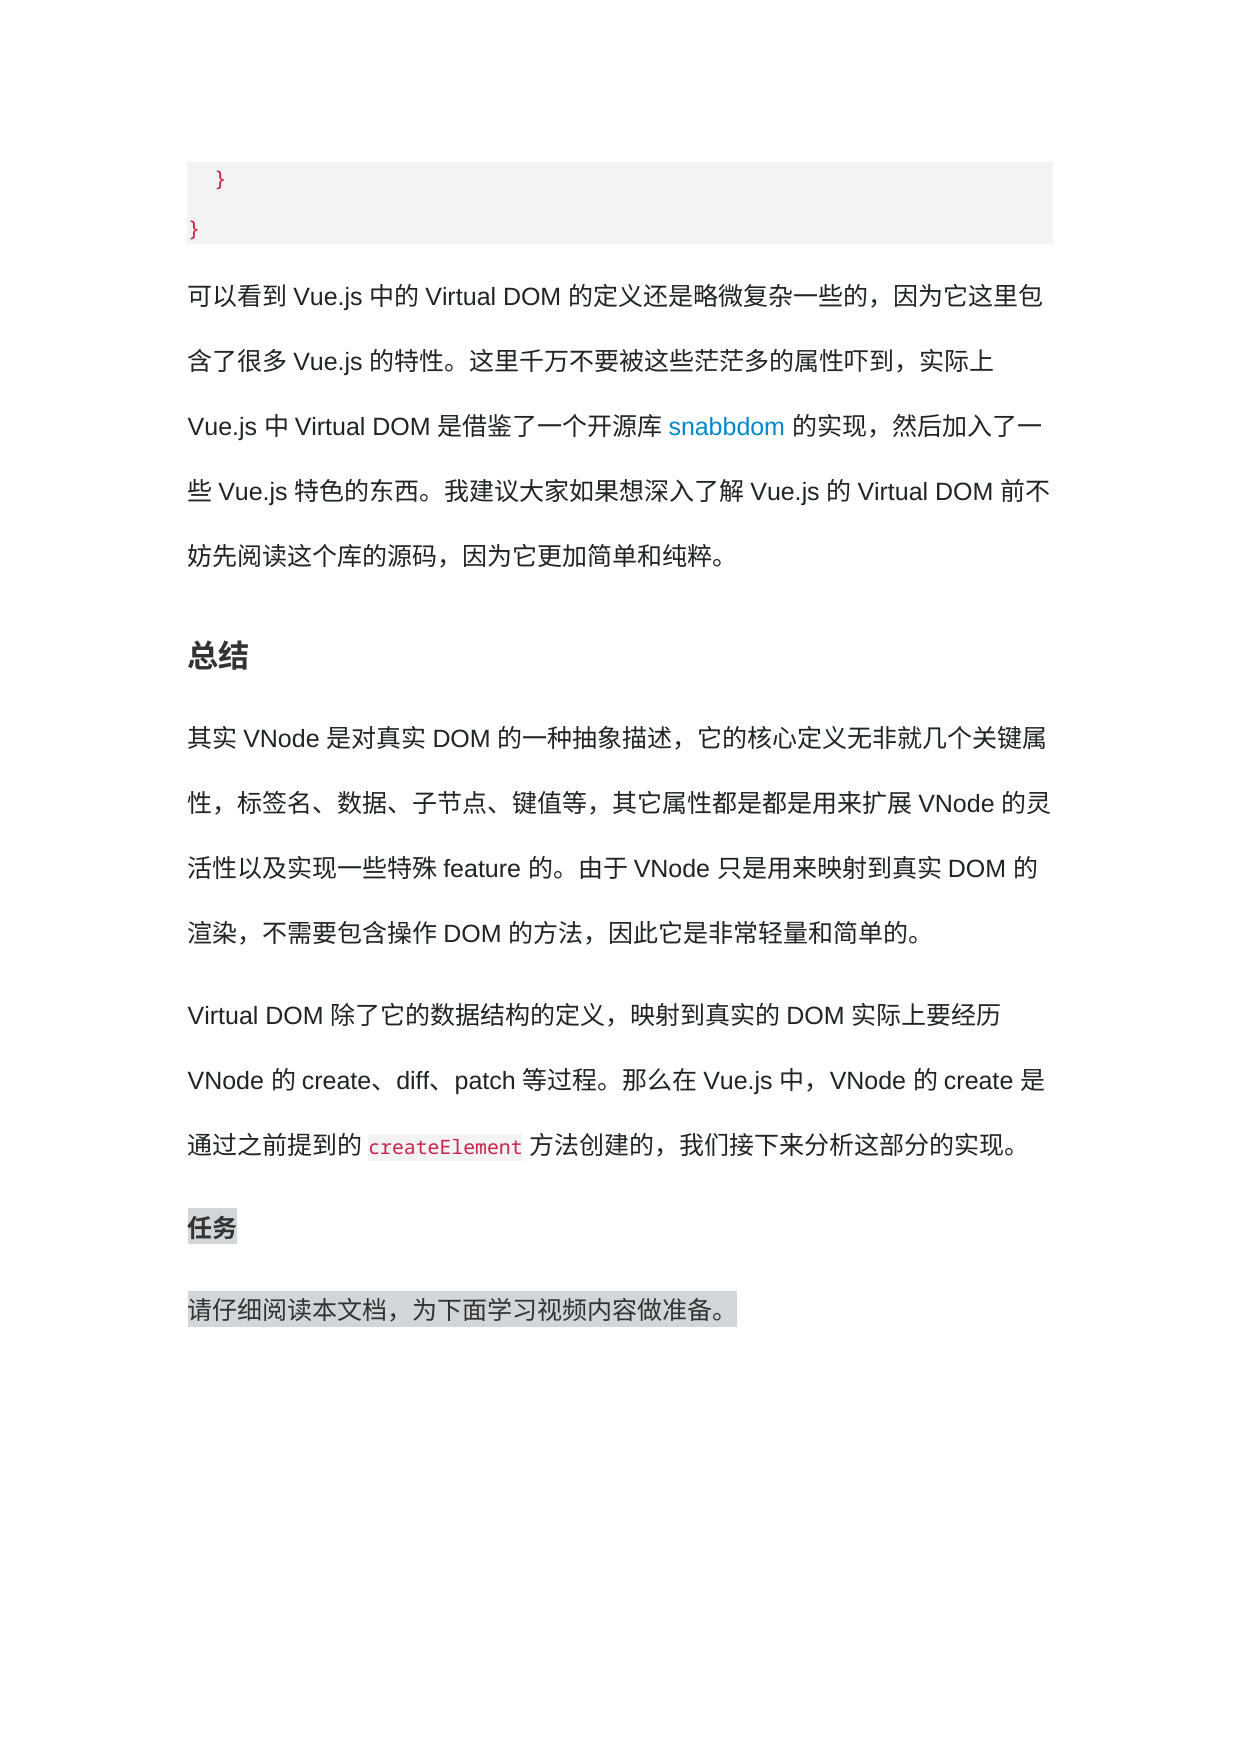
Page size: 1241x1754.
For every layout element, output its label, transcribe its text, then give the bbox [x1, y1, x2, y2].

text 可以看到 Vue.js 中的 Virtual DOM 的定义还是略微复杂一些的，因为它这里包含了很多 Vue.js 的特性。这里千万不要被这些茫茫多的属性吓到，实际上 Vue.js 中 Virtual DOM 是借鉴了一个开源库 snabbdom 的实现，然后加入了一些 Vue.js 特色的东西。我建议大家如果想深入了解 Vue.js 的 Virtual DOM 前不妨先阅读这个库的源码，因为它更加简单和纯粹。 [187, 262, 1053, 587]
text 其实 VNode 是对真实 DOM 的一种抽象描述，它的核心定义无非就几个关键属性，标签名、数据、子节点、键值等，其它属性都是都是用来扩展 VNode 的灵活性以及实现一些特殊 feature 的。由于 VNode 只是用来映射到真实 DOM 的渲染，不需要包含操作 DOM 的方法，因此它是非常轻量和简单的。 [187, 704, 1053, 964]
text 请仔细阅读本文档，为下面学习视频内容做准备。 [187, 1276, 1053, 1341]
subtitle 总结 [187, 621, 1053, 686]
text 任务 [187, 1194, 1053, 1259]
text } [187, 212, 1053, 244]
text Virtual DOM 除了它的数据结构的定义，映射到真实的 DOM 实际上要经历 VNode 的 create、diff、patch 等过程。那么在 Vue.js 中，VNode 的 create 是通过之前提到的 createElement 方法创建的，我们接下来分析这部分的实现。 [187, 981, 1053, 1176]
text } [187, 162, 1053, 194]
